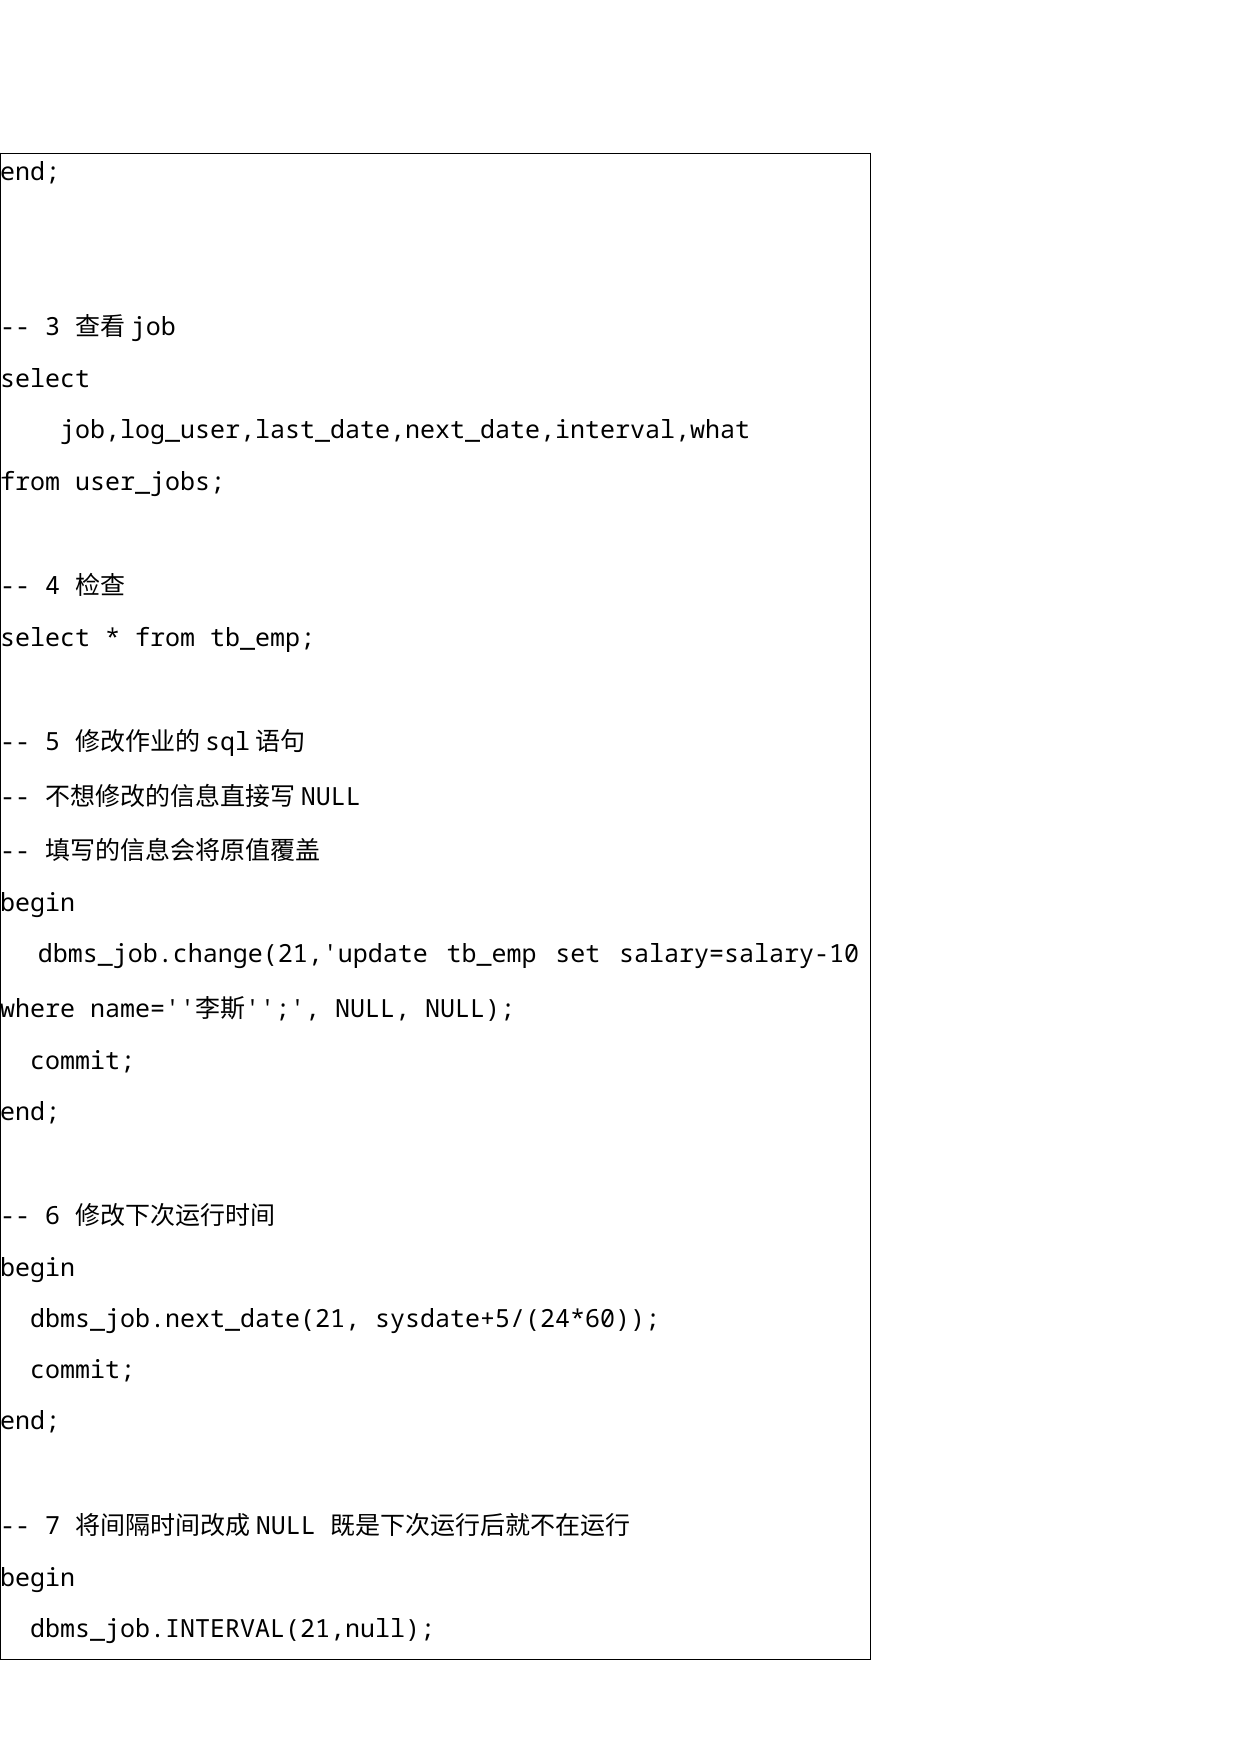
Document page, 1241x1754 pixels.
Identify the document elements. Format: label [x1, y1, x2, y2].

table_header [1, 154, 870, 1659]
